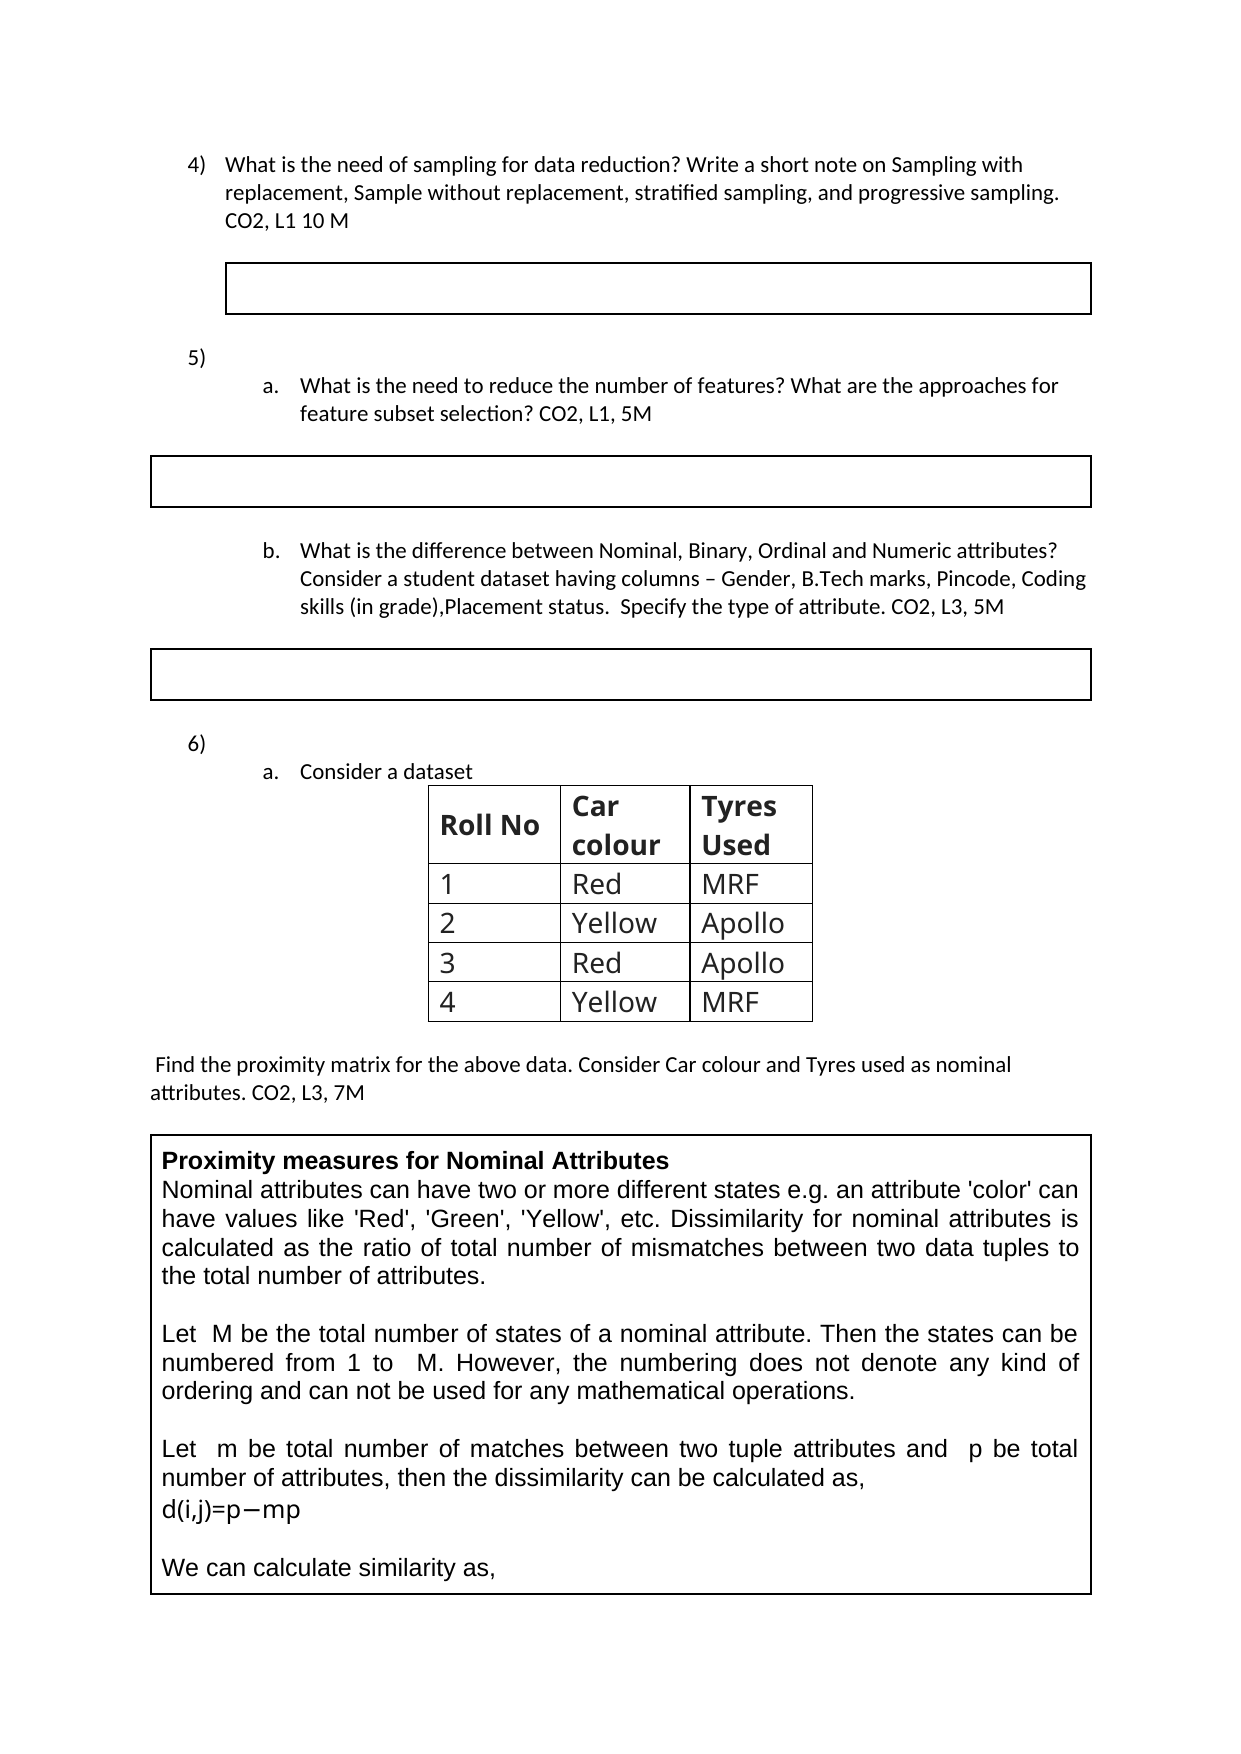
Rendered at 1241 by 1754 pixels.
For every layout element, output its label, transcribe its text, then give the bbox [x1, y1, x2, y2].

table_header Car colour [561, 786, 689, 863]
table_cell Yellow [561, 904, 689, 942]
table_cell 3 [429, 943, 560, 981]
table_cell MRF [691, 864, 812, 902]
table_cell Apollo [691, 904, 812, 942]
list What is the need of sampling for data reduction? Write a short note on Sampling with replacement, Sample without replacement, stratified sampling, and progressive sampling. CO2, L1 10 M [187, 150, 1090, 234]
table_cell Yellow [561, 982, 689, 1021]
list Consider a dataset [262, 757, 1090, 785]
list What is the difference between Nominal, Binary, Ordinal and Numeric attributes? [262, 536, 1090, 564]
table_header [152, 457, 1090, 506]
table_cell 1 [429, 864, 560, 902]
text Consider a student dataset having columns – Gender, B.Tech marks, Pincode, Coding skills (in grade),Placement status. Specify the type of attribute. CO2, L3, 5M [300, 564, 1090, 620]
table_cell Apollo [691, 943, 812, 981]
table_cell Red [561, 864, 689, 902]
table_cell Red [561, 943, 689, 981]
text Find the proximity matrix for the above data. Consider Car colour and Tyres used as nominal attributes. CO2, L3, 7M [150, 1050, 1090, 1106]
table_header Roll No [429, 786, 560, 863]
table_cell 2 [429, 904, 560, 942]
table_cell MRF [691, 982, 812, 1021]
list What is the need to reduce the number of features? What are the approaches for feature subset selection? CO2, L1, 5M [262, 371, 1090, 427]
table_header Tyres Used [691, 786, 812, 863]
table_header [152, 1136, 1090, 1592]
table_header [227, 264, 1090, 313]
table_cell 4 [429, 982, 560, 1021]
table_header [152, 650, 1090, 699]
